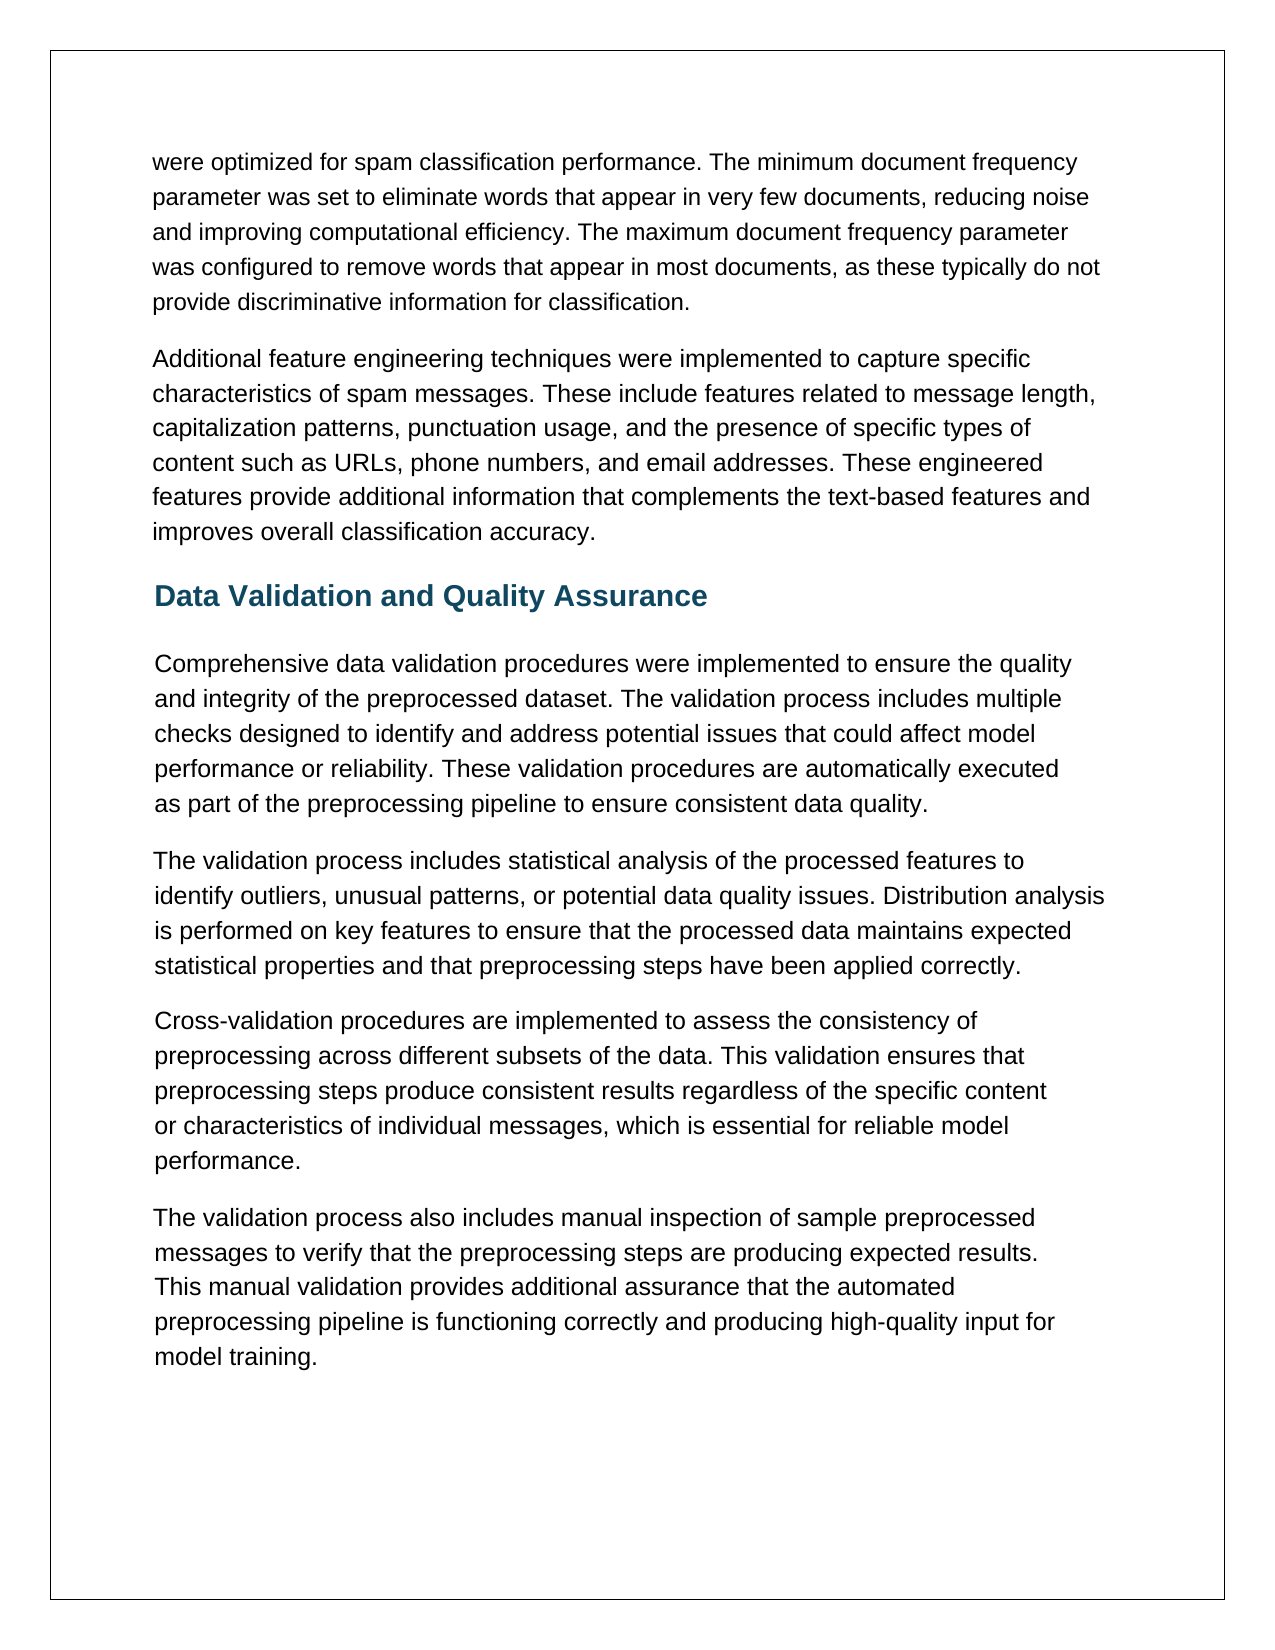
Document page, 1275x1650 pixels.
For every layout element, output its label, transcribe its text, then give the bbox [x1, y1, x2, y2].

text Additional feature engineering techniques were implemented to capture specific characteristics of spam messages. These include features related to message length, capitalization patterns, punctuation usage, and the presence of specific types of content such as URLs, phone numbers, and email addresses. These engineered features provide additional information that complements the text-based features and improves overall classification accuracy. [152, 344, 1098, 545]
text Data Validation and Quality Assurance [154, 578, 1125, 613]
text The validation process includes statistical analysis of the processed features to identify outliers, unusual patterns, or potential data quality issues. Distribution analysis is performed on key features to ensure that the processed data maintains expected statistical properties and that preprocessing steps have been applied correctly. [153, 846, 1110, 979]
text Comprehensive data validation procedures were implemented to ensure the quality and integrity of the preprocessed dataset. The validation process includes multiple checks designed to identify and address potential issues that could affect model performance or reliability. These validation procedures are automatically executed as part of the preprocessing pipeline to ensure consistent data quality. [154, 648, 1092, 817]
text Cross-validation procedures are implemented to assess the consistency of preprocessing across different subsets of the data. This validation ensures that preprocessing steps produce consistent results regardless of the specific content or characteristics of individual messages, which is essential for reliable model performance. [154, 1006, 1075, 1174]
text The validation process also includes manual inspection of sample preprocessed messages to verify that the preprocessing steps are producing expected results. This manual validation provides additional assurance that the automated preprocessing pipeline is functioning correctly and producing high-quality input for model training. [153, 1203, 1062, 1370]
text were optimized for spam classification performance. The minimum document frequency parameter was set to eliminate words that appear in very few documents, reducing noise and improving computational efficiency. The maximum document frequency parameter was configured to remove words that appear in most documents, as these typically do not provide discriminative information for classification. [152, 148, 1106, 316]
